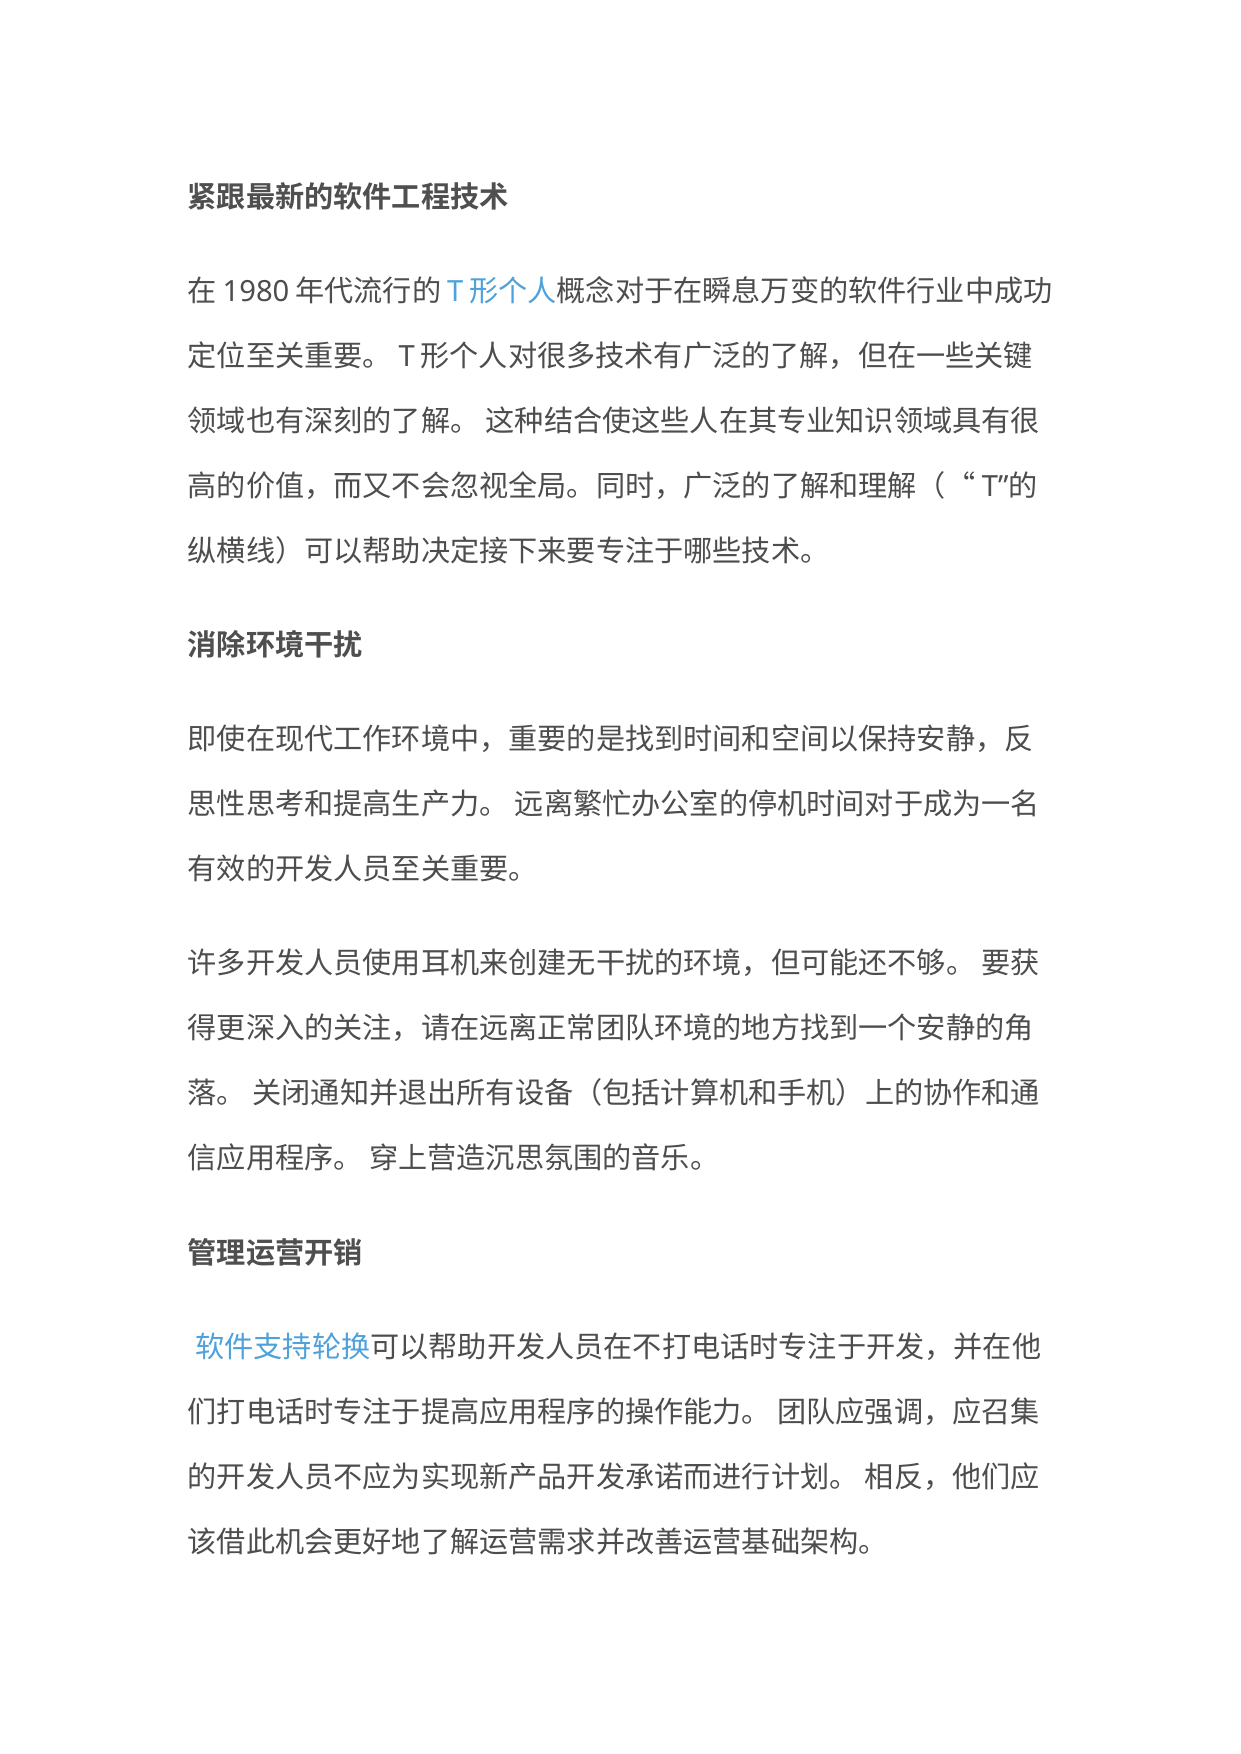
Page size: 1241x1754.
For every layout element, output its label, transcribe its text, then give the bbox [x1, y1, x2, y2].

text 许多开发人员使用耳机来创建无干扰的环境，但可能还不够。 要获得更深入的关注，请在远离正常团队环境的地方找到一个安静的角落。 关闭通知并退出所有设备（包括计算机和手机）上的协作和通信应用程序。 穿上营造沉思氛围的音乐。 [187, 929, 1053, 1189]
subtitle 消除环境干扰 [187, 610, 1053, 675]
text 软件支持轮换可以帮助开发人员在不打电话时专注于开发，并在他们打电话时专注于提高应用程序的操作能力。 团队应强调，应召集的开发人员不应为实现新产品开发承诺而进行计划。 相反，他们应该借此机会更好地了解运营需求并改善运营基础架构。 [187, 1312, 1053, 1572]
subtitle 管理运营开销 [187, 1218, 1053, 1283]
text 在1980年代流行的T形个人概念对于在瞬息万变的软件行业中成功定位至关重要。 T形个人对很多技术有广泛的了解，但在一些关键领域也有深刻的了解。 这种结合使这些人在其专业知识领域具有很高的价值，而又不会忽视全局。同时，广泛的了解和理解（“ T”的纵横线）可以帮助决定接下来要专注于哪些技术。 [187, 256, 1053, 581]
subtitle 紧跟最新的软件工程技术 [187, 162, 1053, 227]
text 即使在现代工作环境中，重要的是找到时间和空间以保持安静，反思性思考和提高生产力。 远离繁忙办公室的停机时间对于成为一名有效的开发人员至关重要。 [187, 704, 1053, 899]
